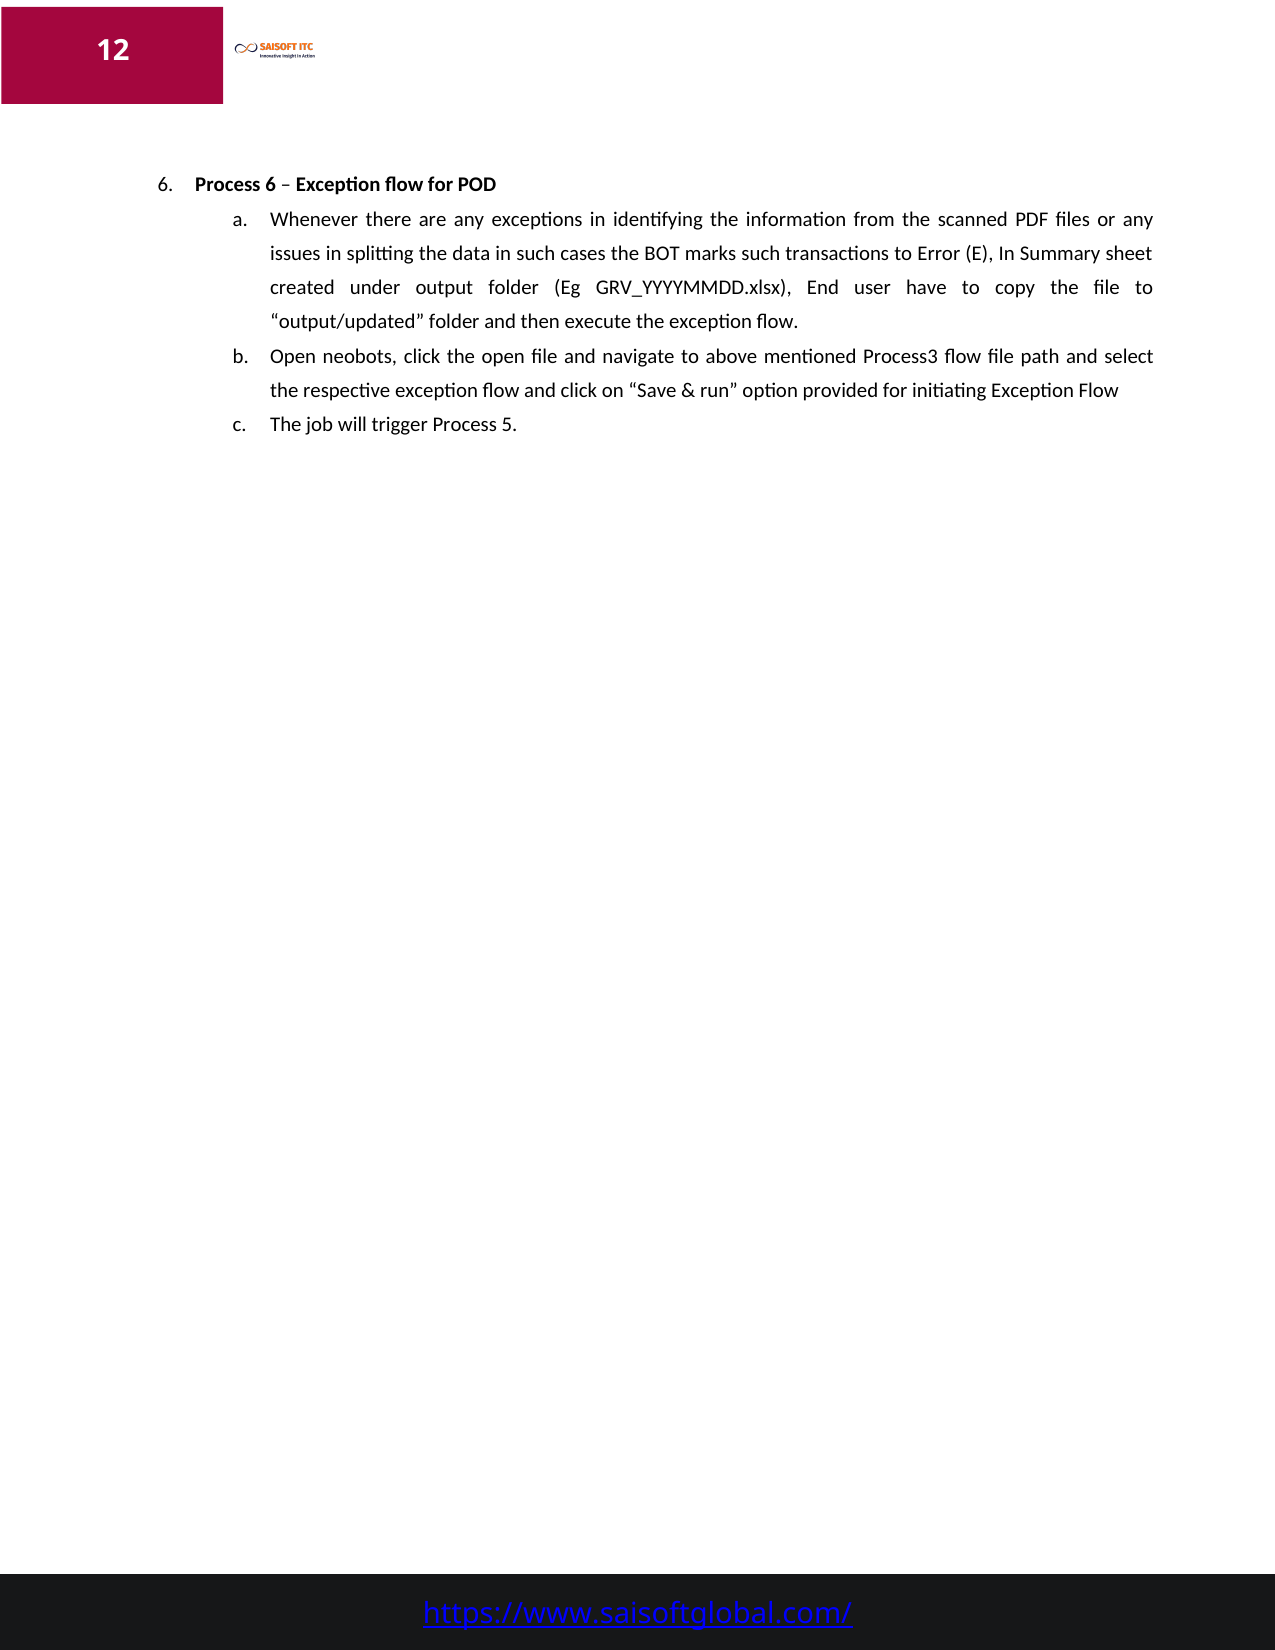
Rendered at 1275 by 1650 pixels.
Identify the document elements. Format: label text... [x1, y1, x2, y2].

list Process 6 – Exception flow for POD [157, 172, 1155, 197]
list The job will trigger Process 5. [232, 411, 1155, 437]
picture [223, 0, 328, 105]
list Whenever there are any exceptions in identifying the information from the scanned PDF files or any issues in splitting the data in such cases the BOT marks such transactions to Error (E), In Summary sheet created under output folder (Eg GRV_YYYYMMDD.xlsx), End user have to copy the file to “output/updated” folder and then execute the exception flow. [232, 206, 1155, 334]
list Open neobots, click the open file and navigate to above mentioned Process3 flow file path and select the respective exception flow and click on “Save & run” option provided for initiating Exception Flow [232, 343, 1155, 403]
